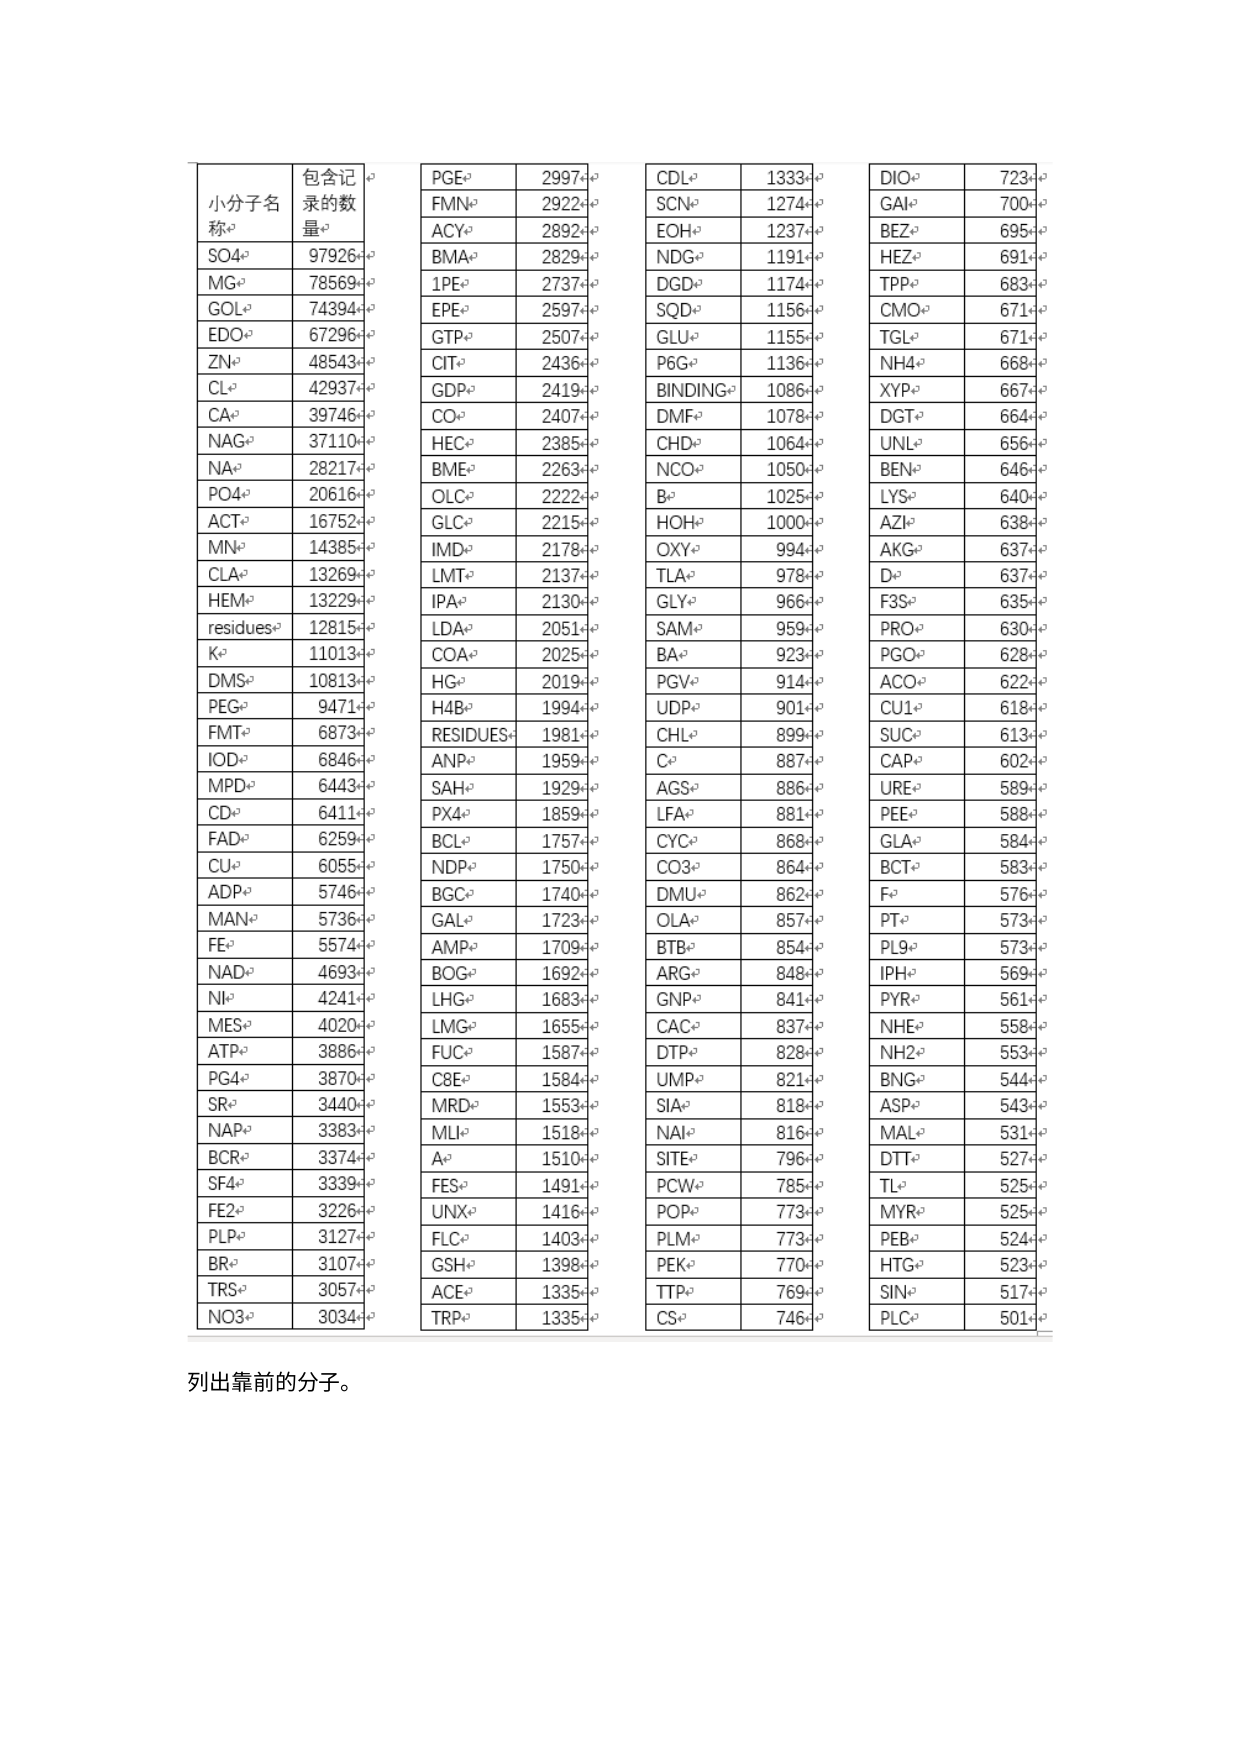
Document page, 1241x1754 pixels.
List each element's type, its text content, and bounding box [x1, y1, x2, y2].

picture [187, 162, 1053, 1342]
text 列出靠前的分子。 [187, 1364, 1053, 1397]
